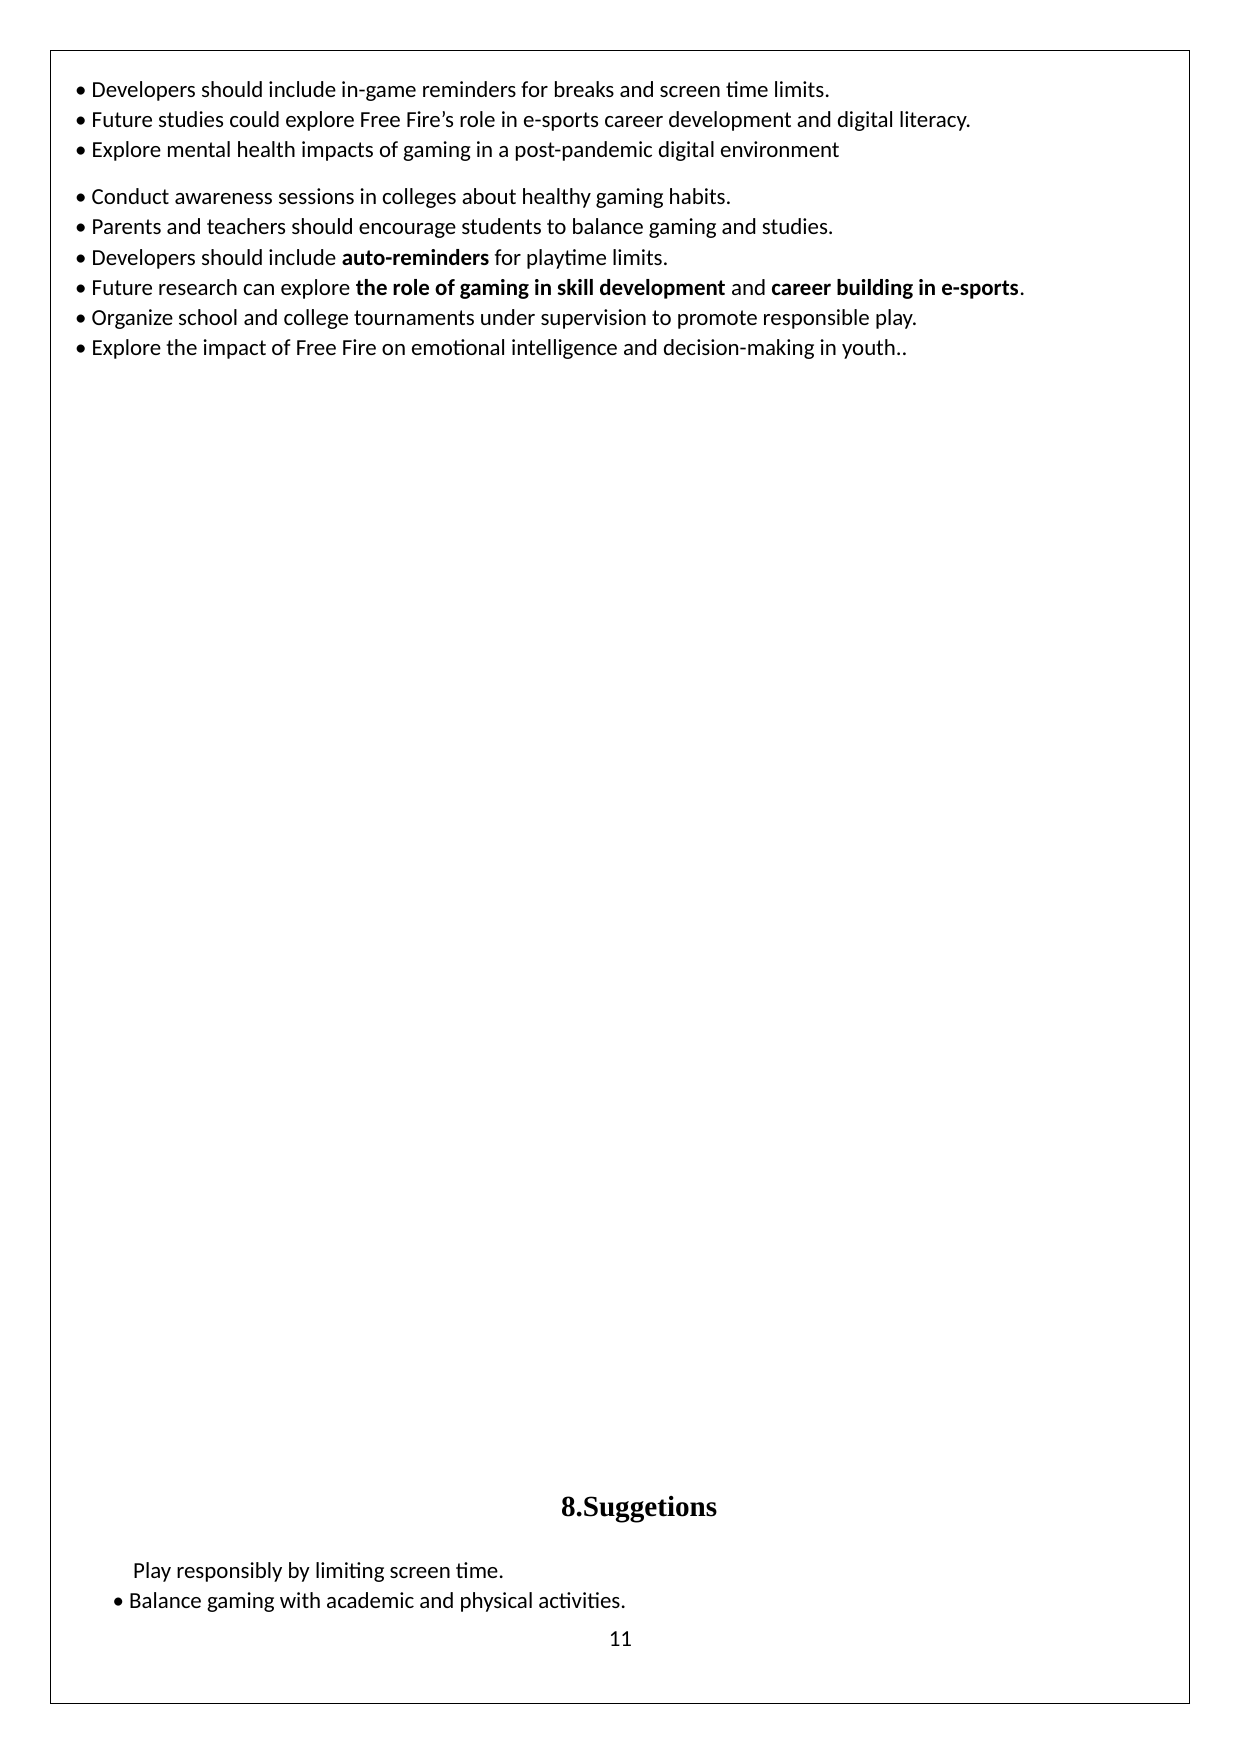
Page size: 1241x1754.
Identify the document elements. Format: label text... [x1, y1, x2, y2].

text 8.Suggetions [112, 1489, 1165, 1523]
text • Conduct awareness sessions in colleges about healthy gaming habits. • Parents and teachers should encourage students to balance gaming and studies. • Developers should include auto-reminders for playtime limits. • Future research can explore the role of gaming in skill development and career building in e-sports. • Organize school and college tournaments under supervision to promote responsible play. • Explore the impact of Free Fire on emotional intelligence and decision-making in youth.. [75, 182, 1165, 361]
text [112, 1556, 1165, 1614]
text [75, 75, 1165, 163]
